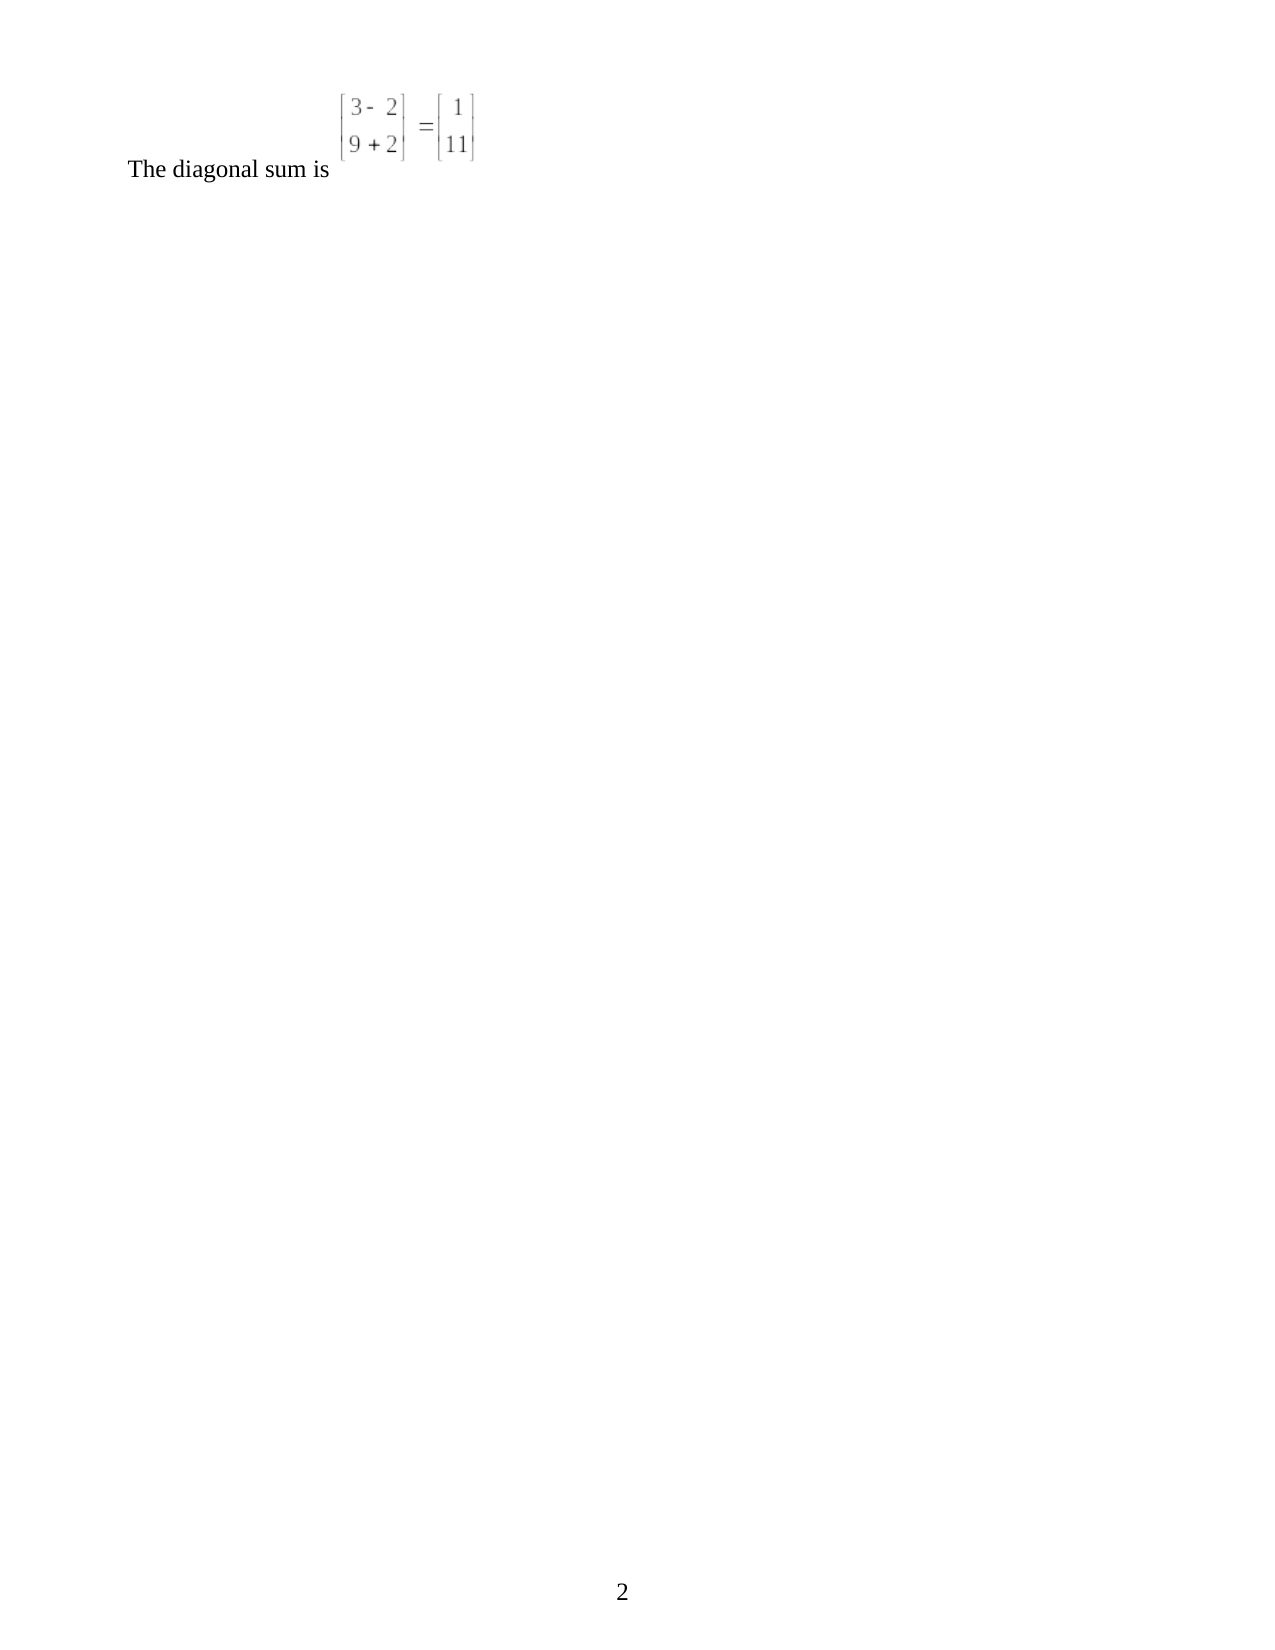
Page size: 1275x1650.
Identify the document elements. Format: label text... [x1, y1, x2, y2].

text The diagonal sum is [127, 90, 1155, 183]
